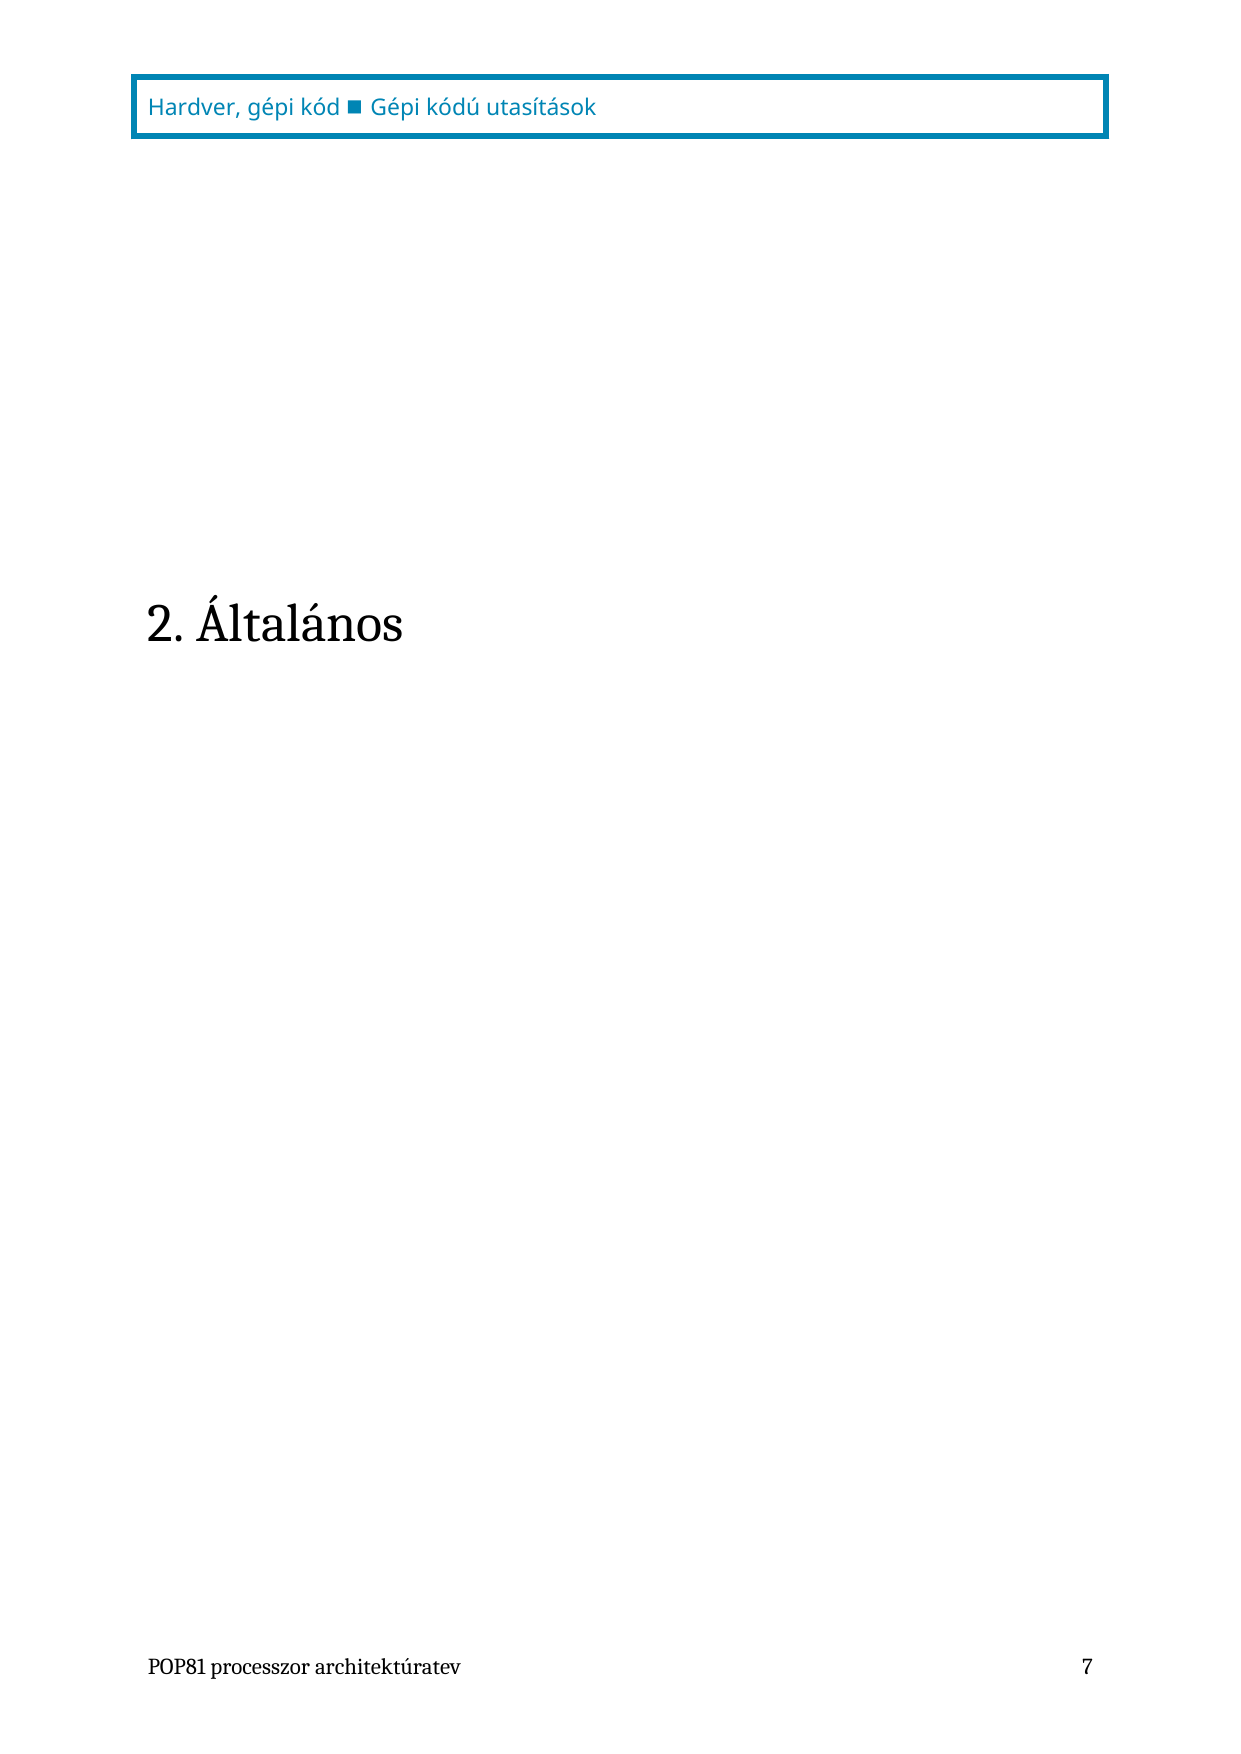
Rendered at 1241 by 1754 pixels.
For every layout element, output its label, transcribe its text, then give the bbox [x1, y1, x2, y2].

subtitle Általános [148, 593, 1093, 655]
